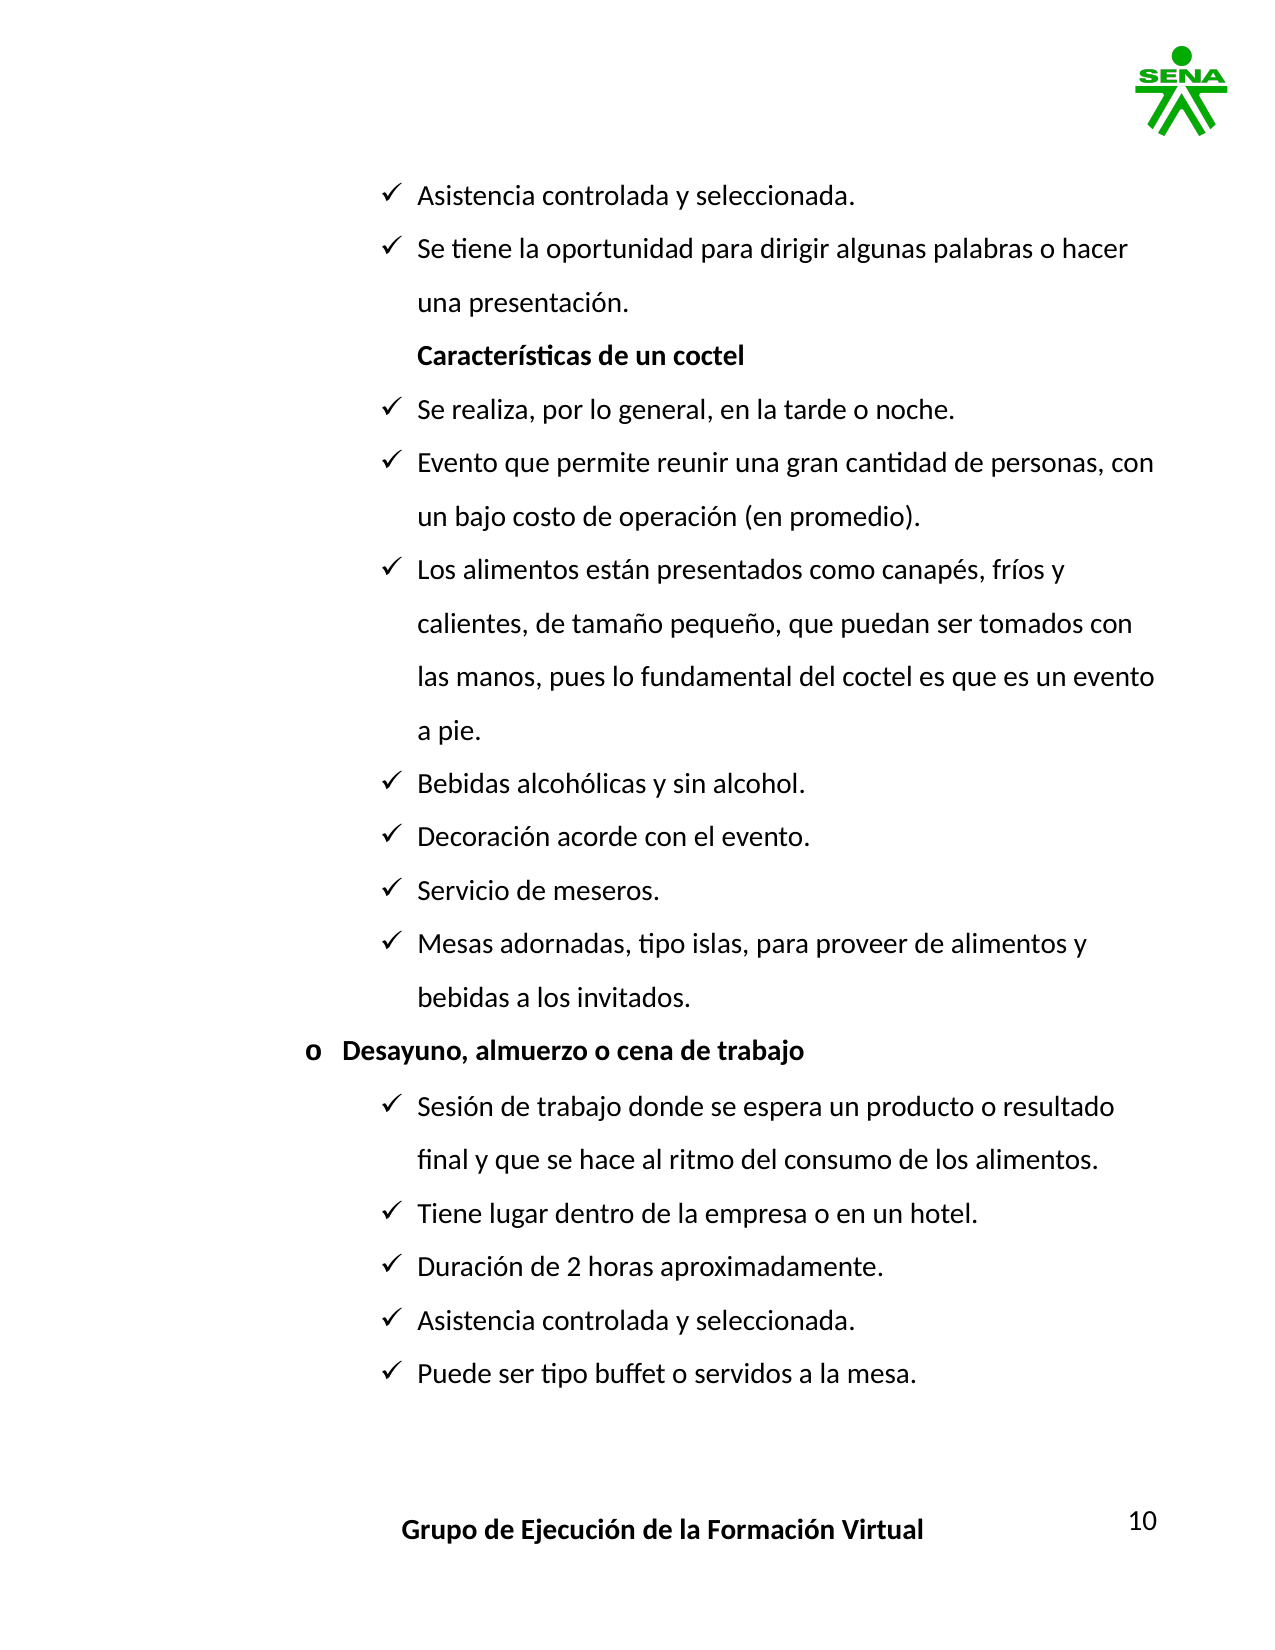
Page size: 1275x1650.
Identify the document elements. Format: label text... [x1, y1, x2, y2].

list Puede ser tipo buffet o servidos a la mesa. [379, 1355, 1157, 1391]
list Decoración acorde con el evento. [379, 818, 1157, 854]
list Sesión de trabajo donde se espera un producto o resultado final y que se hace al ritmo del consumo de los alimentos. [379, 1088, 1157, 1177]
list Tiene lugar dentro de la empresa o en un hotel. [379, 1195, 1157, 1230]
list Servicio de meseros. [379, 872, 1157, 907]
list Desayuno, almuerzo o cena de trabajo [304, 1032, 1157, 1069]
list Se realiza, por lo general, en la tarde o noche. [379, 391, 1157, 427]
list Evento que permite reunir una gran cantidad de personas, con un bajo costo de operación (en promedio). [379, 444, 1157, 533]
list Bebidas alcohólicas y sin alcohol. [379, 765, 1157, 801]
list Mesas adornadas, tipo islas, para proveer de alimentos y bebidas a los invitados. [379, 925, 1157, 1014]
list Duración de 2 horas aproximadamente. [379, 1248, 1157, 1284]
picture [1135, 46, 1228, 136]
list Los alimentos están presentados como canapés, fríos y calientes, de tamaño pequeño, que puedan ser tomados con las manos, pues lo fundamental del coctel es que es un evento a pie. [379, 551, 1157, 747]
list Características de un coctel [417, 337, 1157, 373]
list Asistencia controlada y seleccionada. [379, 177, 1157, 213]
list Se tiene la oportunidad para dirigir algunas palabras o hacer una presentación. [379, 231, 1157, 320]
list Asistencia controlada y seleccionada. [379, 1302, 1157, 1337]
